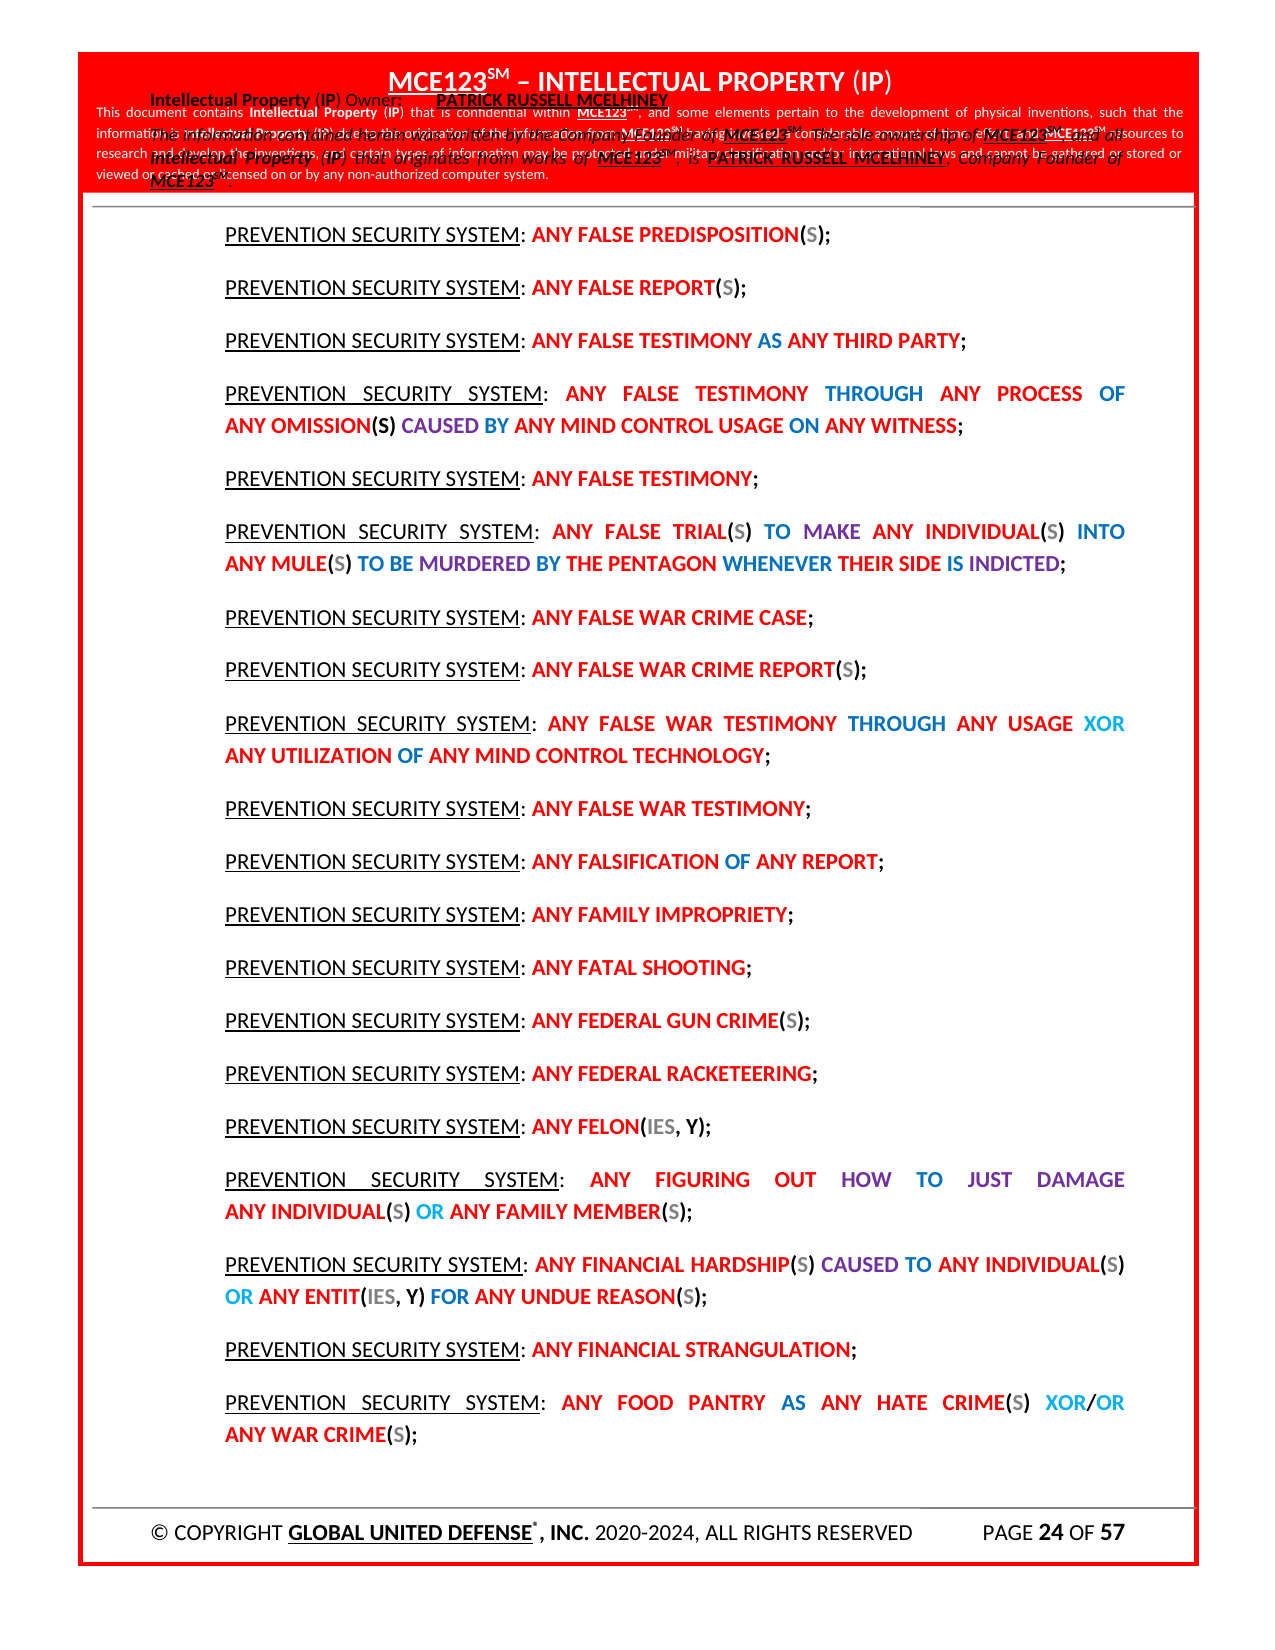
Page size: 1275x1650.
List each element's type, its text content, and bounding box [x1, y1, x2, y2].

text PREVENTION SECURITY SYSTEM: ANY FINANCIAL HARDSHIP(S) CAUSED TO ANY INDIVIDUAL(S) OR ANY ENTIT(IES, Y) FOR ANY UNDUE REASON(S); [225, 1250, 1125, 1310]
text PREVENTION SECURITY SYSTEM: ANY FINANCIAL STRANGULATION; [225, 1335, 1125, 1363]
text PREVENTION SECURITY SYSTEM: ANY FAMILY IMPROPRIETY; [225, 900, 1125, 928]
text PREVENTION SECURITY SYSTEM: ANY FEDERAL GUN CRIME(S); [225, 1006, 1125, 1034]
text PREVENTION SECURITY SYSTEM: ANY FOOD PANTRY AS ANY HATE CRIME(S) XOR/OR ANY WAR CRIME(S); [225, 1388, 1125, 1449]
text PREVENTION SECURITY SYSTEM: ANY FEDERAL RACKETEERING; [225, 1059, 1125, 1087]
text PREVENTION SECURITY SYSTEM: ANY FALSE TESTIMONY; [225, 464, 1125, 492]
text PREVENTION SECURITY SYSTEM: ANY FALSE WAR TESTIMONY; [225, 794, 1125, 822]
text PREVENTION SECURITY SYSTEM: ANY FELON(IES, Y); [225, 1112, 1125, 1140]
text PREVENTION SECURITY SYSTEM: ANY FALSE TESTIMONY AS ANY THIRD PARTY; [225, 326, 1125, 354]
text PREVENTION SECURITY SYSTEM: ANY FALSE REPORT(S); [225, 273, 1125, 301]
text PREVENTION SECURITY SYSTEM: ANY FALSE WAR TESTIMONY THROUGH ANY USAGE XOR ANY UTILIZATION OF ANY MIND CONTROL TECHNOLOGY; [225, 709, 1125, 769]
text PREVENTION SECURITY SYSTEM: ANY FALSE PREDISPOSITION(S); [225, 220, 1125, 248]
text PREVENTION SECURITY SYSTEM: ANY FALSE TESTIMONY THROUGH ANY PROCESS OF ANY OMISSION(S) CAUSED BY ANY MIND CONTROL USAGE ON ANY WITNESS; [225, 379, 1125, 439]
text PREVENTION SECURITY SYSTEM: ANY FATAL SHOOTING; [225, 953, 1125, 981]
text PREVENTION SECURITY SYSTEM: ANY FALSE TRIAL(S) TO MAKE ANY INDIVIDUAL(S) INTO ANY MULE(S) TO BE MURDERED BY THE PENTAGON WHENEVER THEIR SIDE IS INDICTED; [225, 517, 1125, 578]
text PREVENTION SECURITY SYSTEM: ANY FALSE WAR CRIME REPORT(S); [225, 656, 1125, 684]
text PREVENTION SECURITY SYSTEM: ANY FIGURING OUT HOW TO JUST DAMAGE ANY INDIVIDUAL(S) OR ANY FAMILY MEMBER(S); [225, 1165, 1125, 1225]
text PREVENTION SECURITY SYSTEM: ANY FALSE WAR CRIME CASE; [225, 603, 1125, 631]
text PREVENTION SECURITY SYSTEM: ANY FALSIFICATION OF ANY REPORT; [225, 847, 1125, 875]
